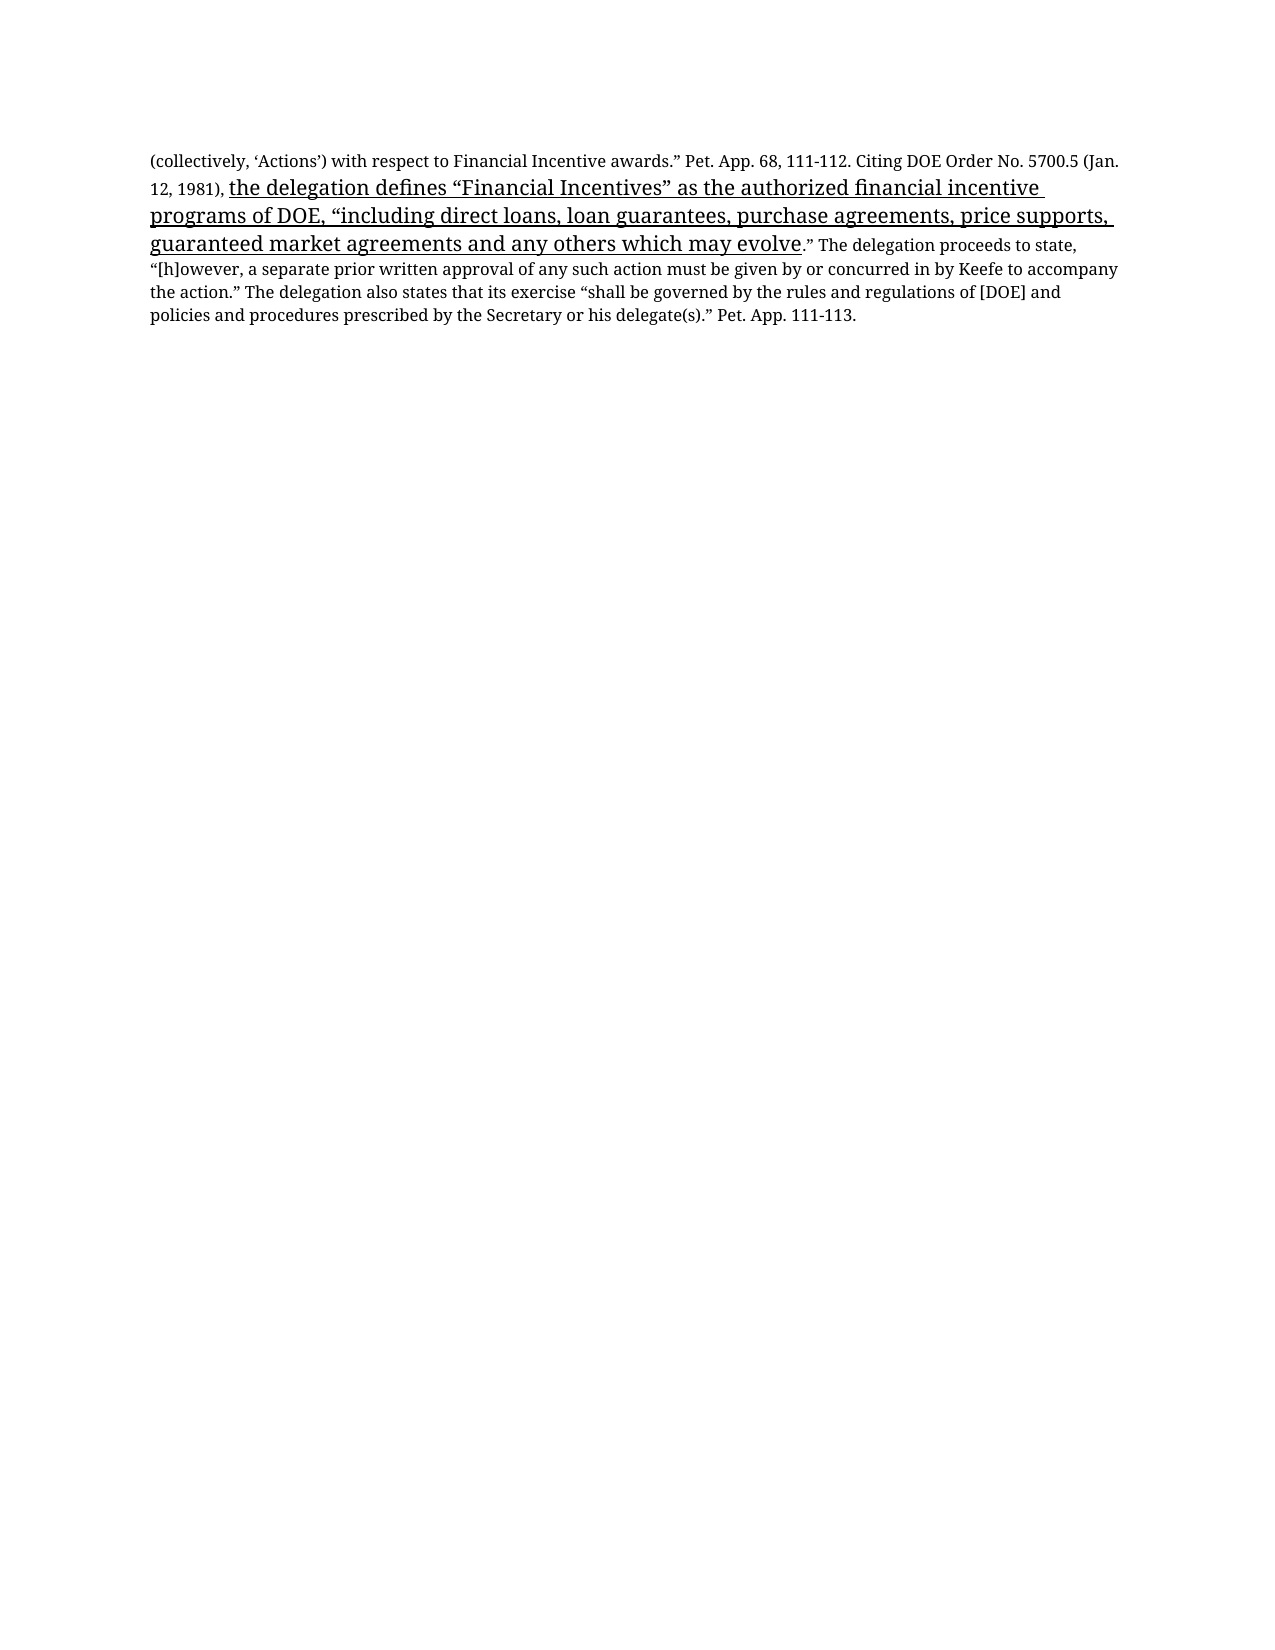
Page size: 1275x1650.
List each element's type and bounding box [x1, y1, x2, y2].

text [150, 150, 1125, 326]
